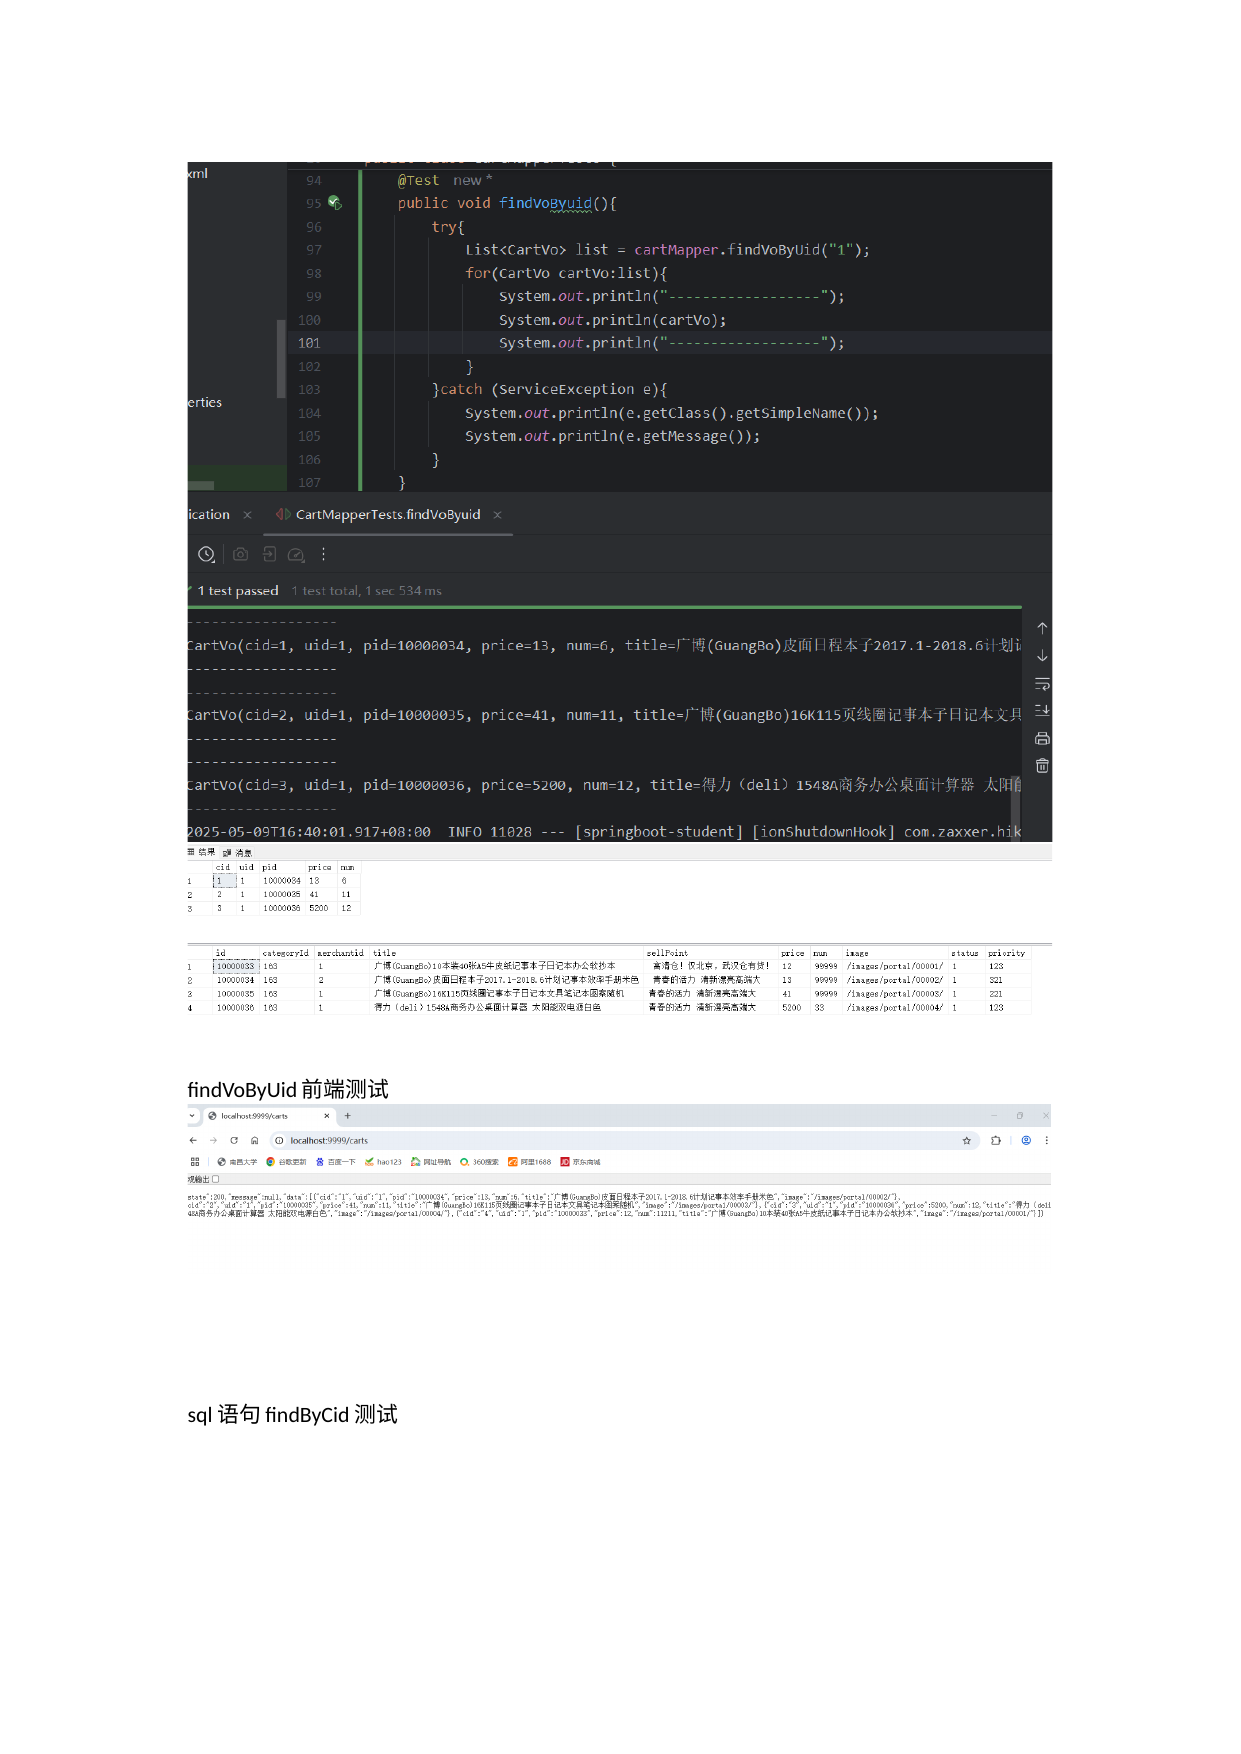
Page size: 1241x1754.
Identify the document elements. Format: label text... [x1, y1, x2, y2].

picture [187, 844, 1053, 1032]
text sql语句findByCid测试 [187, 1397, 1053, 1429]
picture [187, 162, 1053, 842]
picture [187, 1104, 1051, 1274]
text findVoByUid前端测试 [187, 1072, 1053, 1104]
